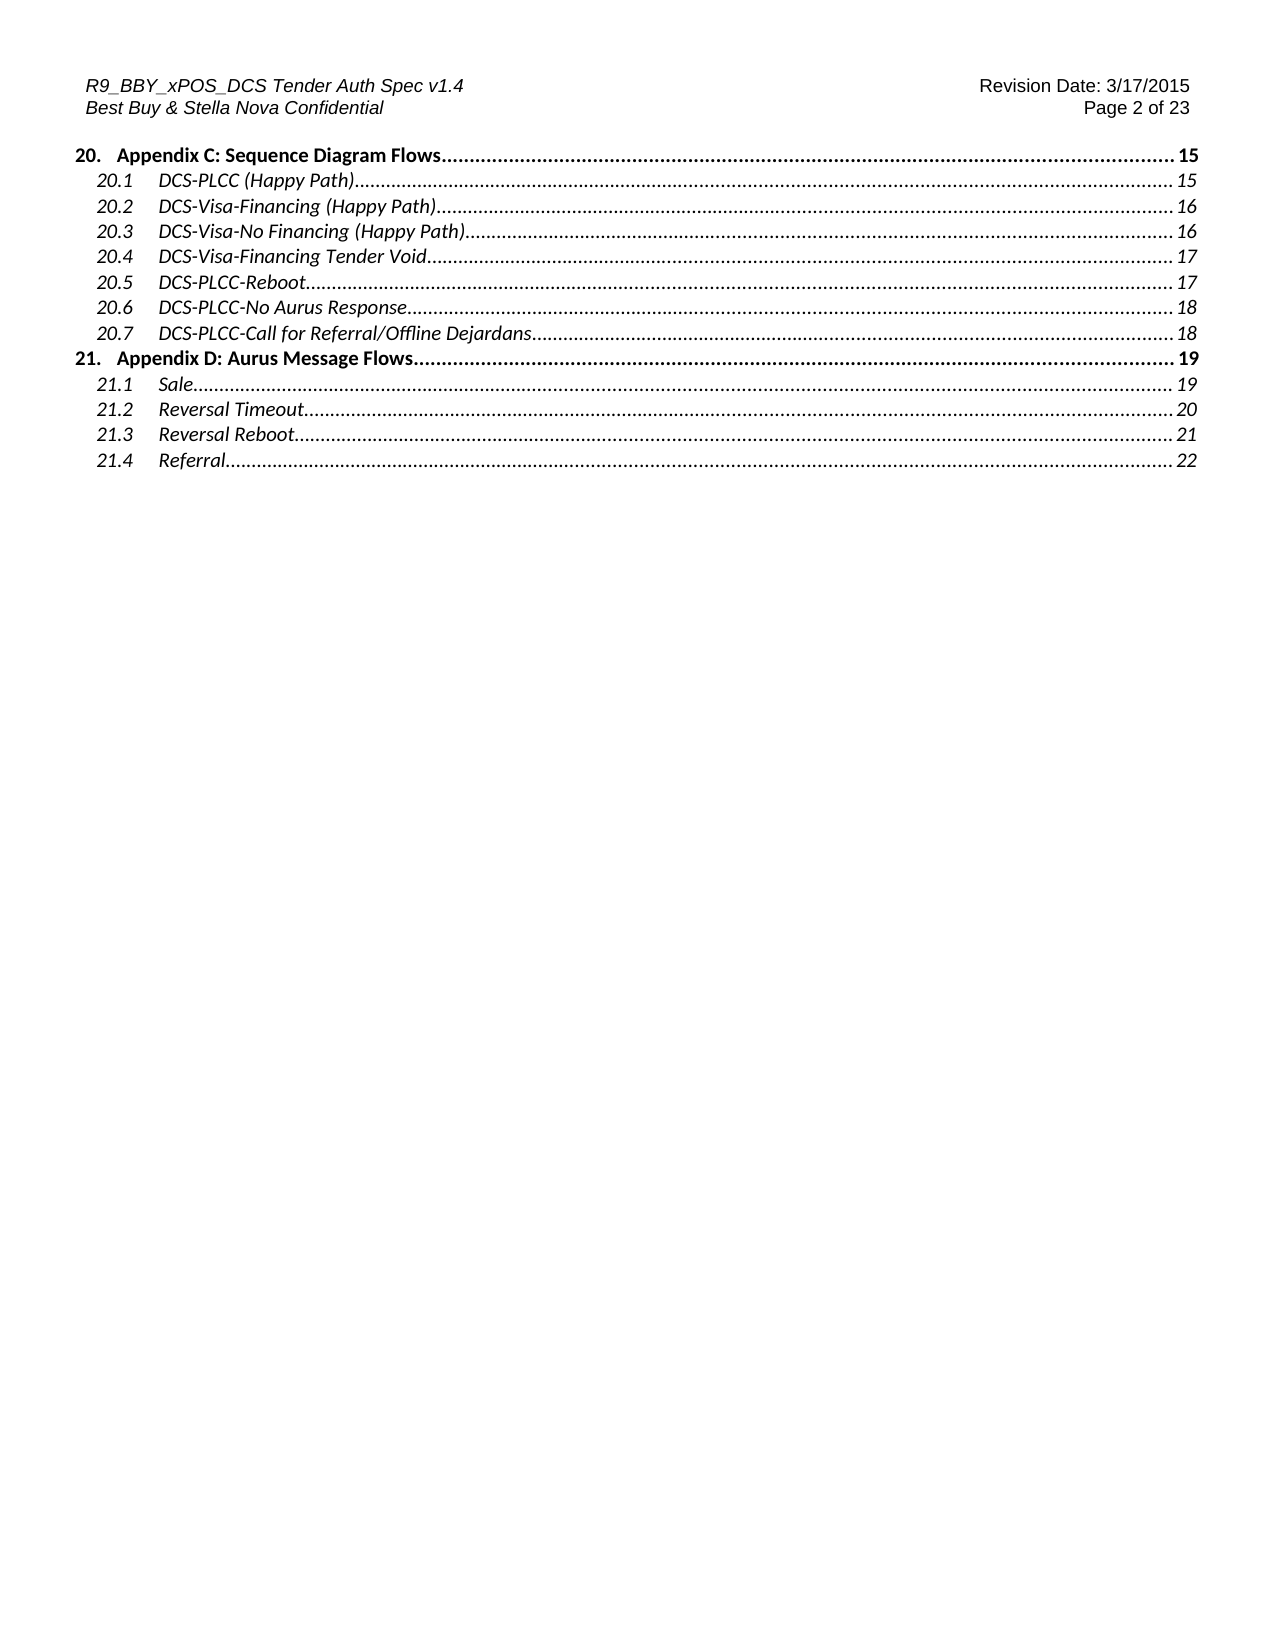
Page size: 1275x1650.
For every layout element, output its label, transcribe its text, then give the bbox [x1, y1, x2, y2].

text 20. Appendix C: Sequence Diagram Flows 15 [75, 142, 1200, 167]
text 21.3 Reversal Reboot 21 [96, 422, 1200, 447]
text 21.4 Referral 22 [96, 447, 1200, 472]
text 20.4 DCS-Visa-Financing Tender Void 17 [96, 244, 1200, 269]
text 20.1 DCS-PLCC (Happy Path) 15 [96, 167, 1200, 193]
text 21.2 Reversal Timeout 20 [96, 396, 1200, 422]
text 20.2 DCS-Visa-Financing (Happy Path) 16 [96, 193, 1200, 218]
text 21.1 Sale 19 [96, 371, 1200, 396]
text 20.7 DCS-PLCC-Call for Referral/Offline Dejardans 18 [96, 320, 1200, 345]
text 21. Appendix D: Aurus Message Flows 19 [75, 345, 1200, 371]
text 20.5 DCS-PLCC-Reboot 17 [96, 269, 1200, 294]
text 20.6 DCS-PLCC-No Aurus Response 18 [96, 294, 1200, 320]
text 20.3 DCS-Visa-No Financing (Happy Path) 16 [96, 218, 1200, 244]
